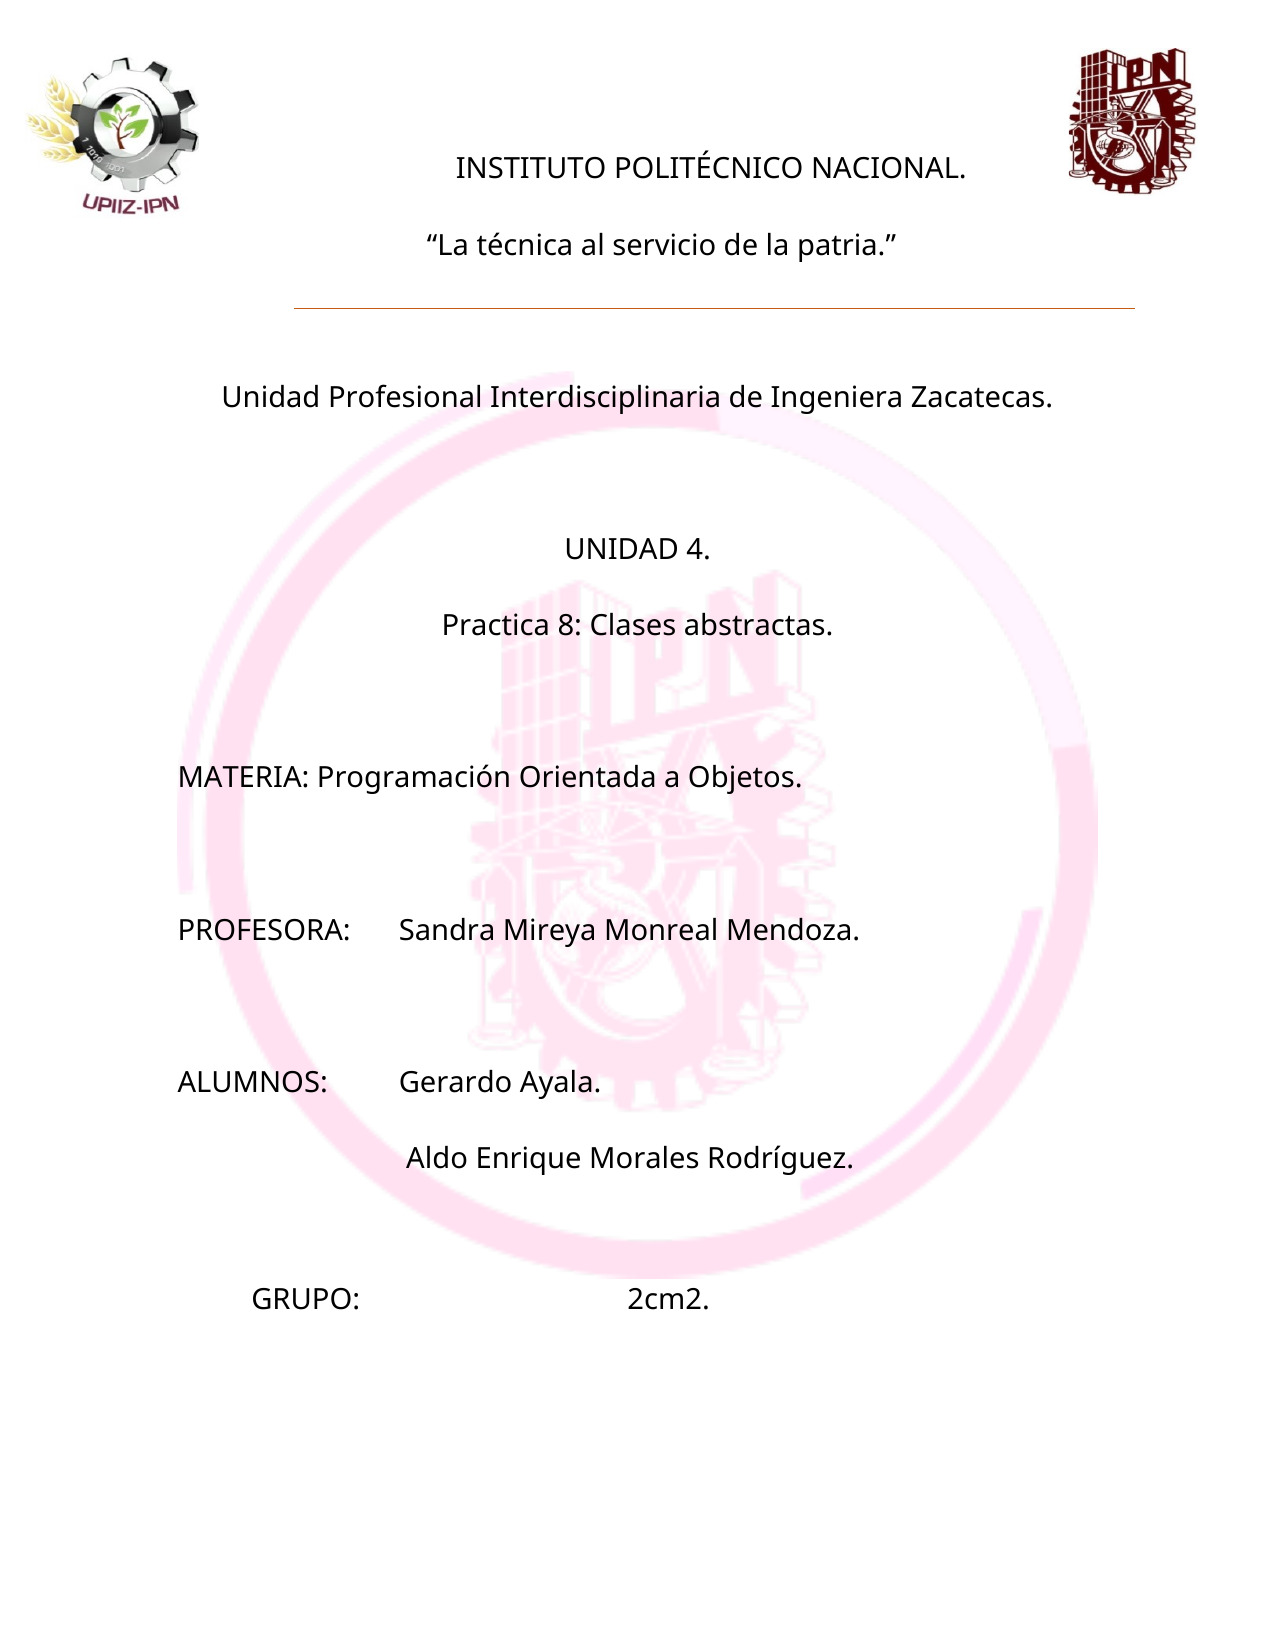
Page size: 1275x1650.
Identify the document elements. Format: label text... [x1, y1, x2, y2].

picture [25, 42, 199, 226]
text ALUMNOS: Gerardo Ayala. [177, 1061, 1098, 1101]
text UNIDAD 4. [177, 528, 1098, 568]
text PROFESORA: Sandra Mireya Monreal Mendoza. [177, 909, 1098, 949]
text GRUPO: 2cm2. [177, 1278, 1098, 1318]
text “La técnica al servicio de la patria.” [177, 224, 1098, 263]
picture [1068, 48, 1199, 196]
text Unidad Profesional Interdisciplinaria de Ingeniera Zacatecas. [177, 376, 1098, 416]
text INSTITUTO POLITÉCNICO NACIONAL. [325, 148, 1098, 187]
text Practica 8: Clases abstractas. [177, 604, 1098, 644]
text MATERIA: Programación Orientada a Objetos. [177, 757, 1098, 796]
text Aldo Enrique Morales Rodríguez. [325, 1137, 1098, 1177]
